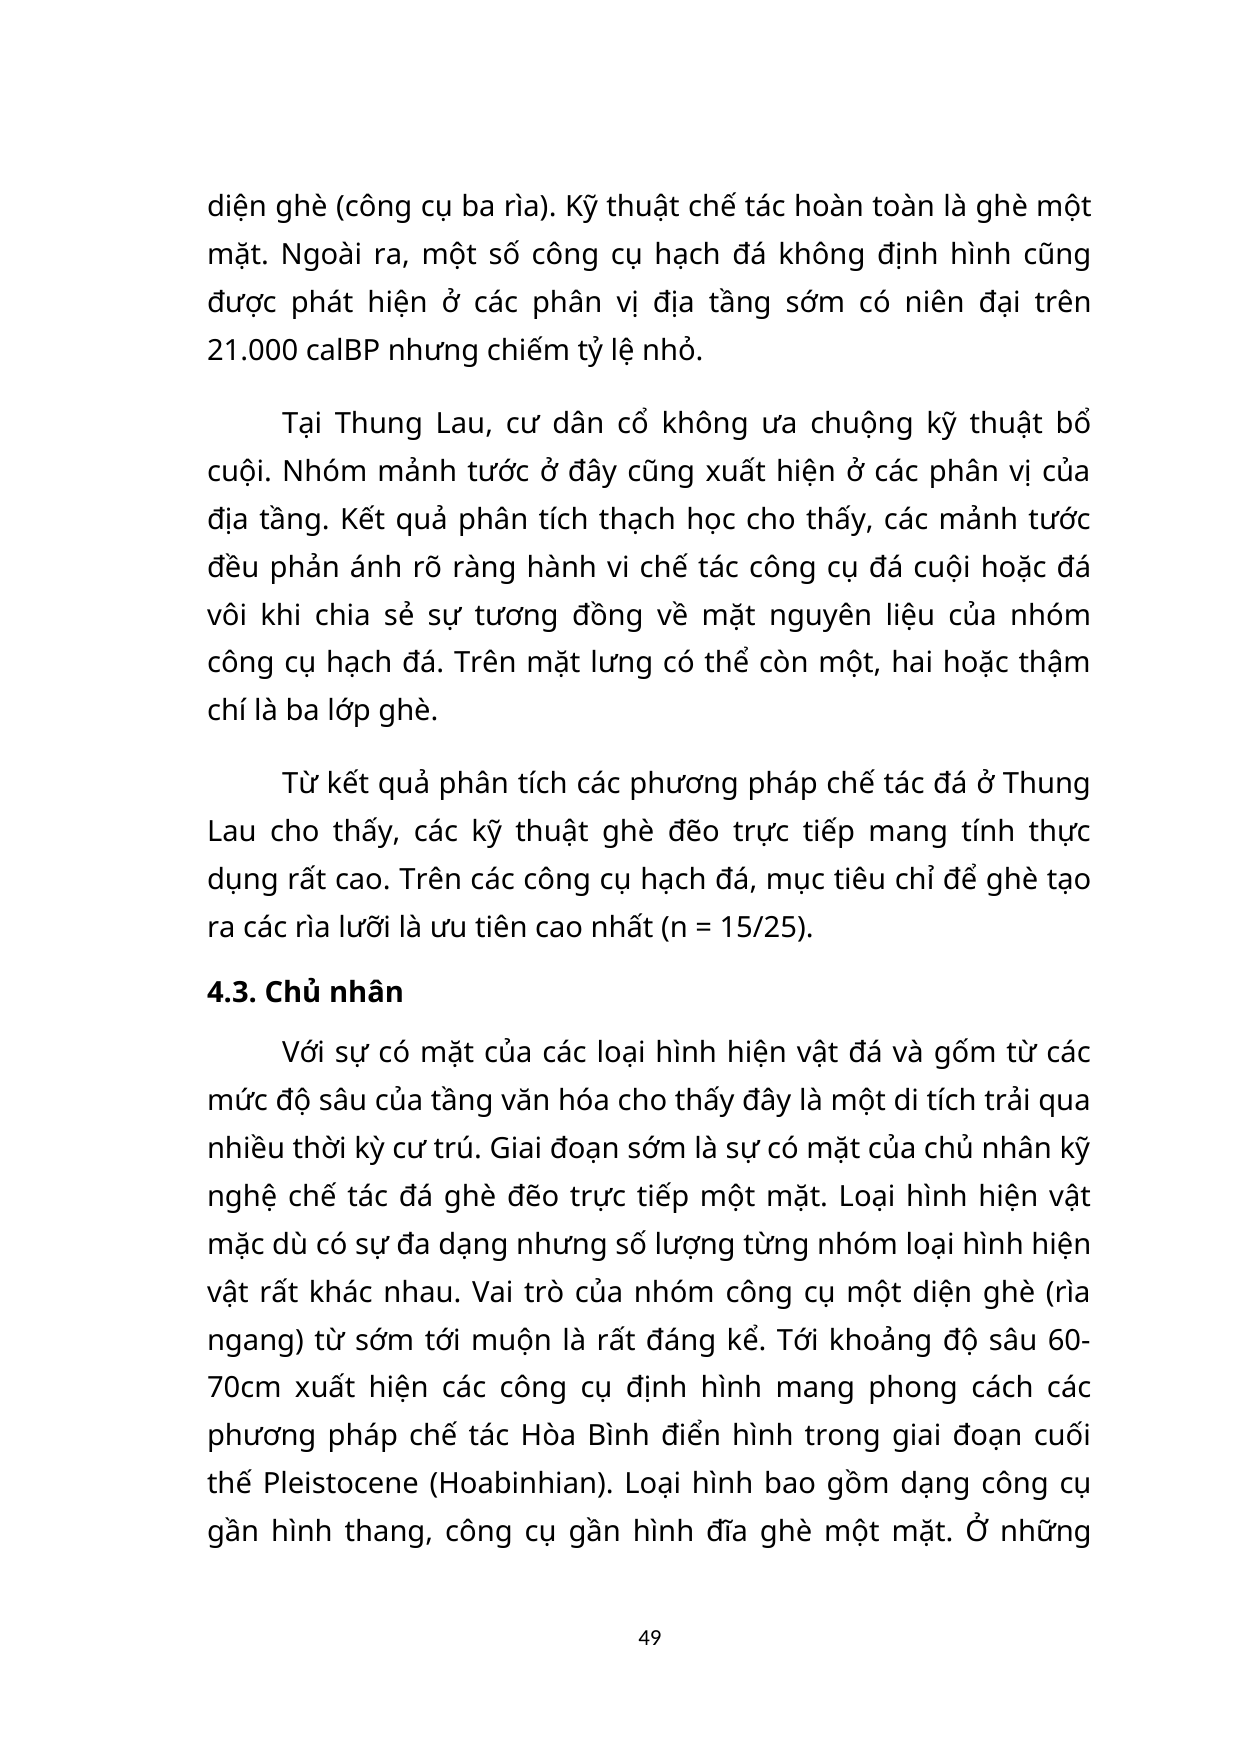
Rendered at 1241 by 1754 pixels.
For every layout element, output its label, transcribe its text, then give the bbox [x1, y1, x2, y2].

text Tại Thung Lau, cư dân cổ không ưa chuộng kỹ thuật bổ cuội. Nhóm mảnh tước ở đây cũng xuất hiện ở các phân vị của địa tầng. Kết quả phân tích thạch học cho thấy, các mảnh tước đều phản ánh rõ ràng hành vi chế tác công cụ đá cuội hoặc đá vôi khi chia sẻ sự tương đồng về mặt nguyên liệu của nhóm công cụ hạch đá. Trên mặt lưng có thể còn một, hai hoặc thậm chí là ba lớp ghè. [207, 394, 1092, 729]
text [207, 1023, 1092, 1550]
subtitle 4.3. Chủ nhân [207, 971, 1092, 1011]
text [207, 177, 1092, 369]
text Từ kết quả phân tích các phương pháp chế tác đá ở Thung Lau cho thấy, các kỹ thuật ghè đẽo trực tiếp mang tính thực dụng rất cao. Trên các công cụ hạch đá, mục tiêu chỉ để ghè tạo ra các rìa lưỡi là ưu tiên cao nhất (n = 15/25). [207, 754, 1092, 946]
